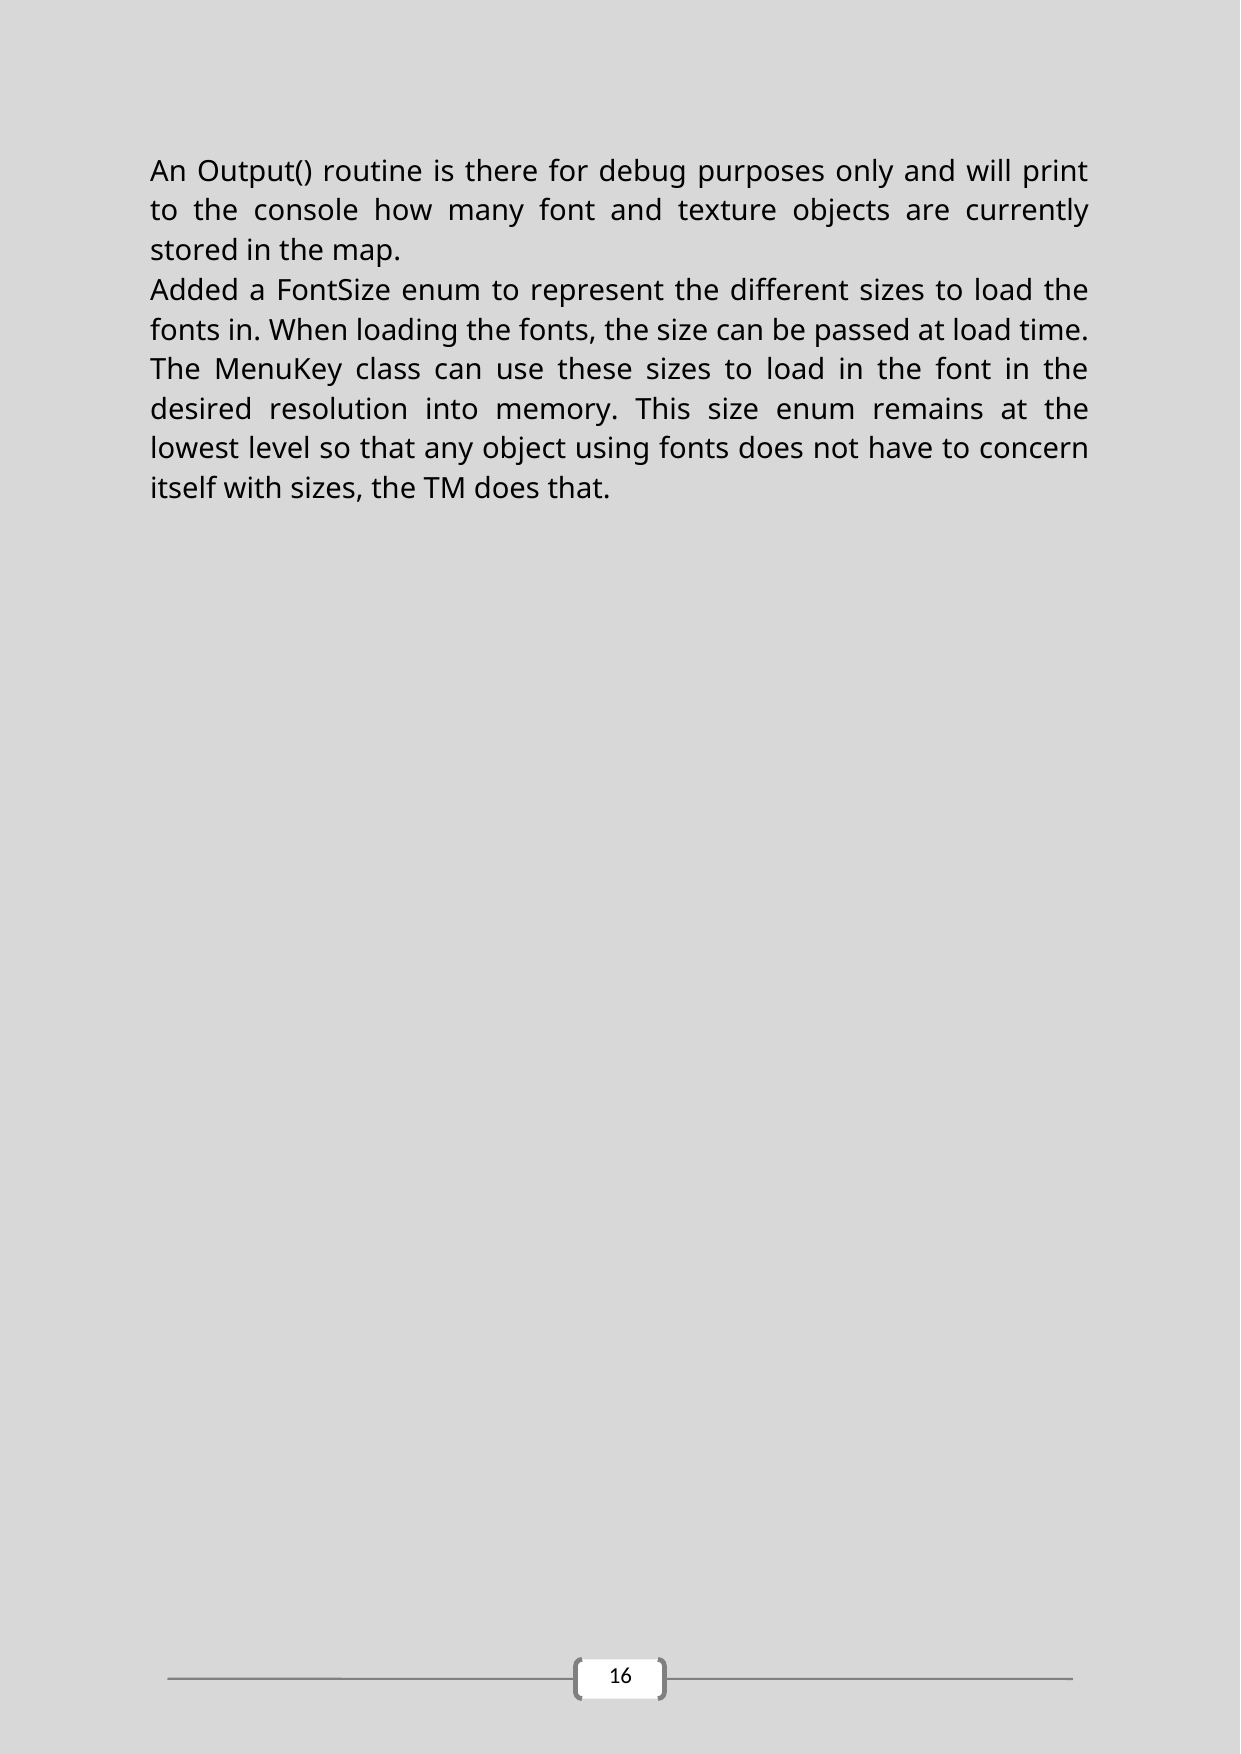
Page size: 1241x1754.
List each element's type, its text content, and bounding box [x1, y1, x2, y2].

text An Output() routine is there for debug purposes only and will print to the console how many font and texture objects are currently stored in the map. [150, 150, 1090, 269]
text Added a FontSize enum to represent the different sizes to load the fonts in. When loading the fonts, the size can be passed at load time. The MenuKey class can use these sizes to load in the font in the desired resolution into memory. This size enum remains at the lowest level so that any object using fonts does not have to concern itself with sizes, the TM does that. [150, 269, 1090, 507]
